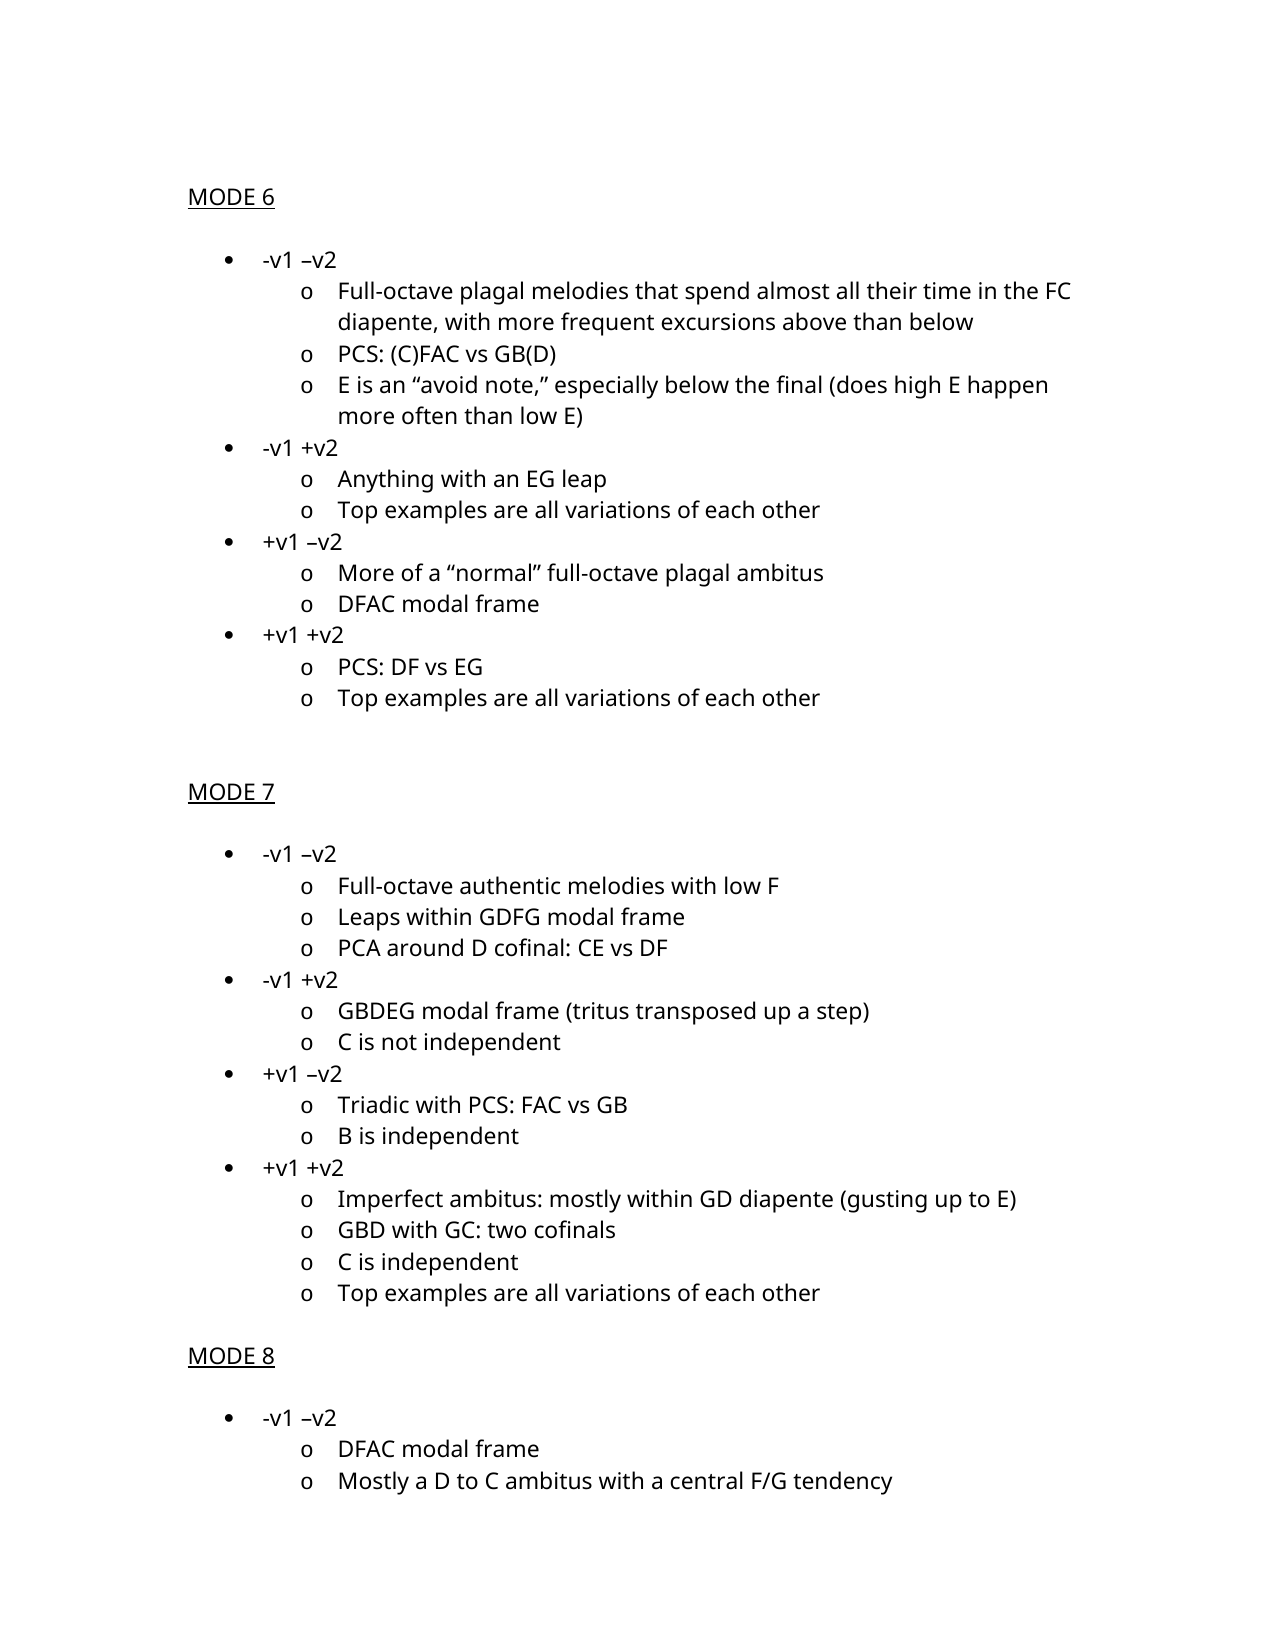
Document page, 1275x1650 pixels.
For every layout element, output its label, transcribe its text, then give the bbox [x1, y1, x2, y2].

text MODE 6 [187, 181, 1087, 212]
list +v1 +v2 [225, 1152, 1087, 1183]
list Imperfect ambitus: mostly within GD diapente (gusting up to E) [300, 1183, 1087, 1214]
list Full-octave authentic melodies with low F [300, 870, 1087, 901]
list Mostly a D to C ambitus with a central F/G tendency [300, 1465, 1087, 1496]
list Triadic with PCS: FAC vs GB [300, 1089, 1087, 1120]
list DFAC modal frame [300, 1433, 1087, 1465]
list PCS: DF vs EG [300, 651, 1087, 682]
list PCS: (C)FAC vs GB(D) [300, 338, 1087, 369]
list GBDEG modal frame (tritus transposed up a step) [300, 995, 1087, 1026]
list E is an “avoid note,” especially below the final (does high E happen more often than low E) [300, 369, 1087, 432]
list -v1 –v2 [225, 244, 1087, 275]
list PCA around D cofinal: CE vs DF [300, 932, 1087, 964]
list Top examples are all variations of each other [300, 682, 1087, 713]
list +v1 +v2 [225, 619, 1087, 651]
list +v1 –v2 [225, 526, 1087, 557]
text MODE 8 [187, 1339, 1087, 1371]
list C is not independent [300, 1026, 1087, 1058]
list DFAC modal frame [300, 588, 1087, 619]
list GBD with GC: two cofinals [300, 1214, 1087, 1246]
list Anything with an EG leap [300, 463, 1087, 494]
list Top examples are all variations of each other [300, 1277, 1087, 1308]
list B is independent [300, 1120, 1087, 1152]
list More of a “normal” full-octave plagal ambitus [300, 557, 1087, 588]
list +v1 –v2 [225, 1058, 1087, 1089]
list Leaps within GDFG modal frame [300, 901, 1087, 932]
list C is independent [300, 1246, 1087, 1277]
list Full-octave plagal melodies that spend almost all their time in the FC diapente, with more frequent excursions above than below [300, 275, 1087, 338]
list -v1 +v2 [225, 432, 1087, 463]
list Top examples are all variations of each other [300, 494, 1087, 526]
text MODE 7 [187, 776, 1087, 807]
list -v1 –v2 [225, 838, 1087, 870]
list -v1 +v2 [225, 964, 1087, 995]
list -v1 –v2 [225, 1402, 1087, 1433]
